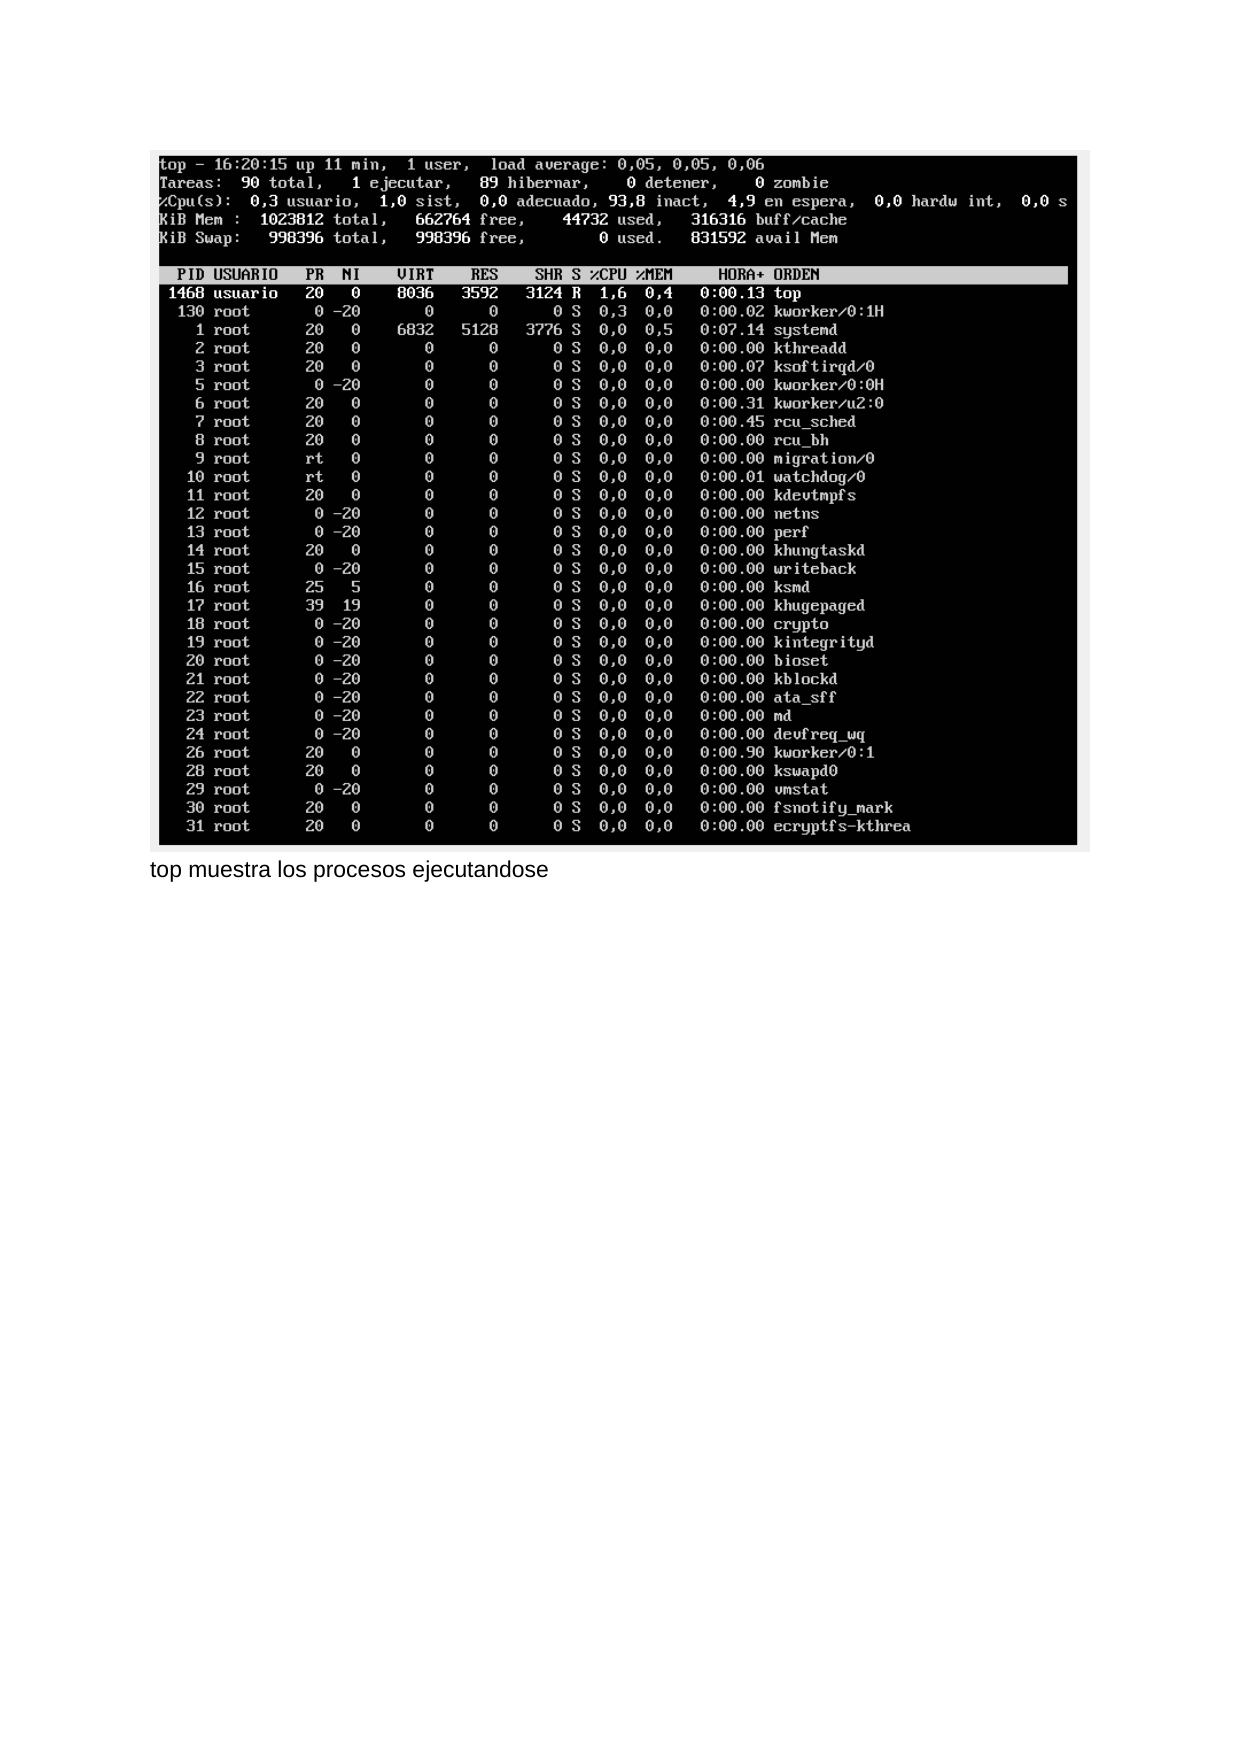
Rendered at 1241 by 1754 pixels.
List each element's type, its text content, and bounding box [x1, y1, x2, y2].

text top muestra los procesos ejecutandose [150, 856, 1090, 882]
picture [150, 150, 1091, 852]
